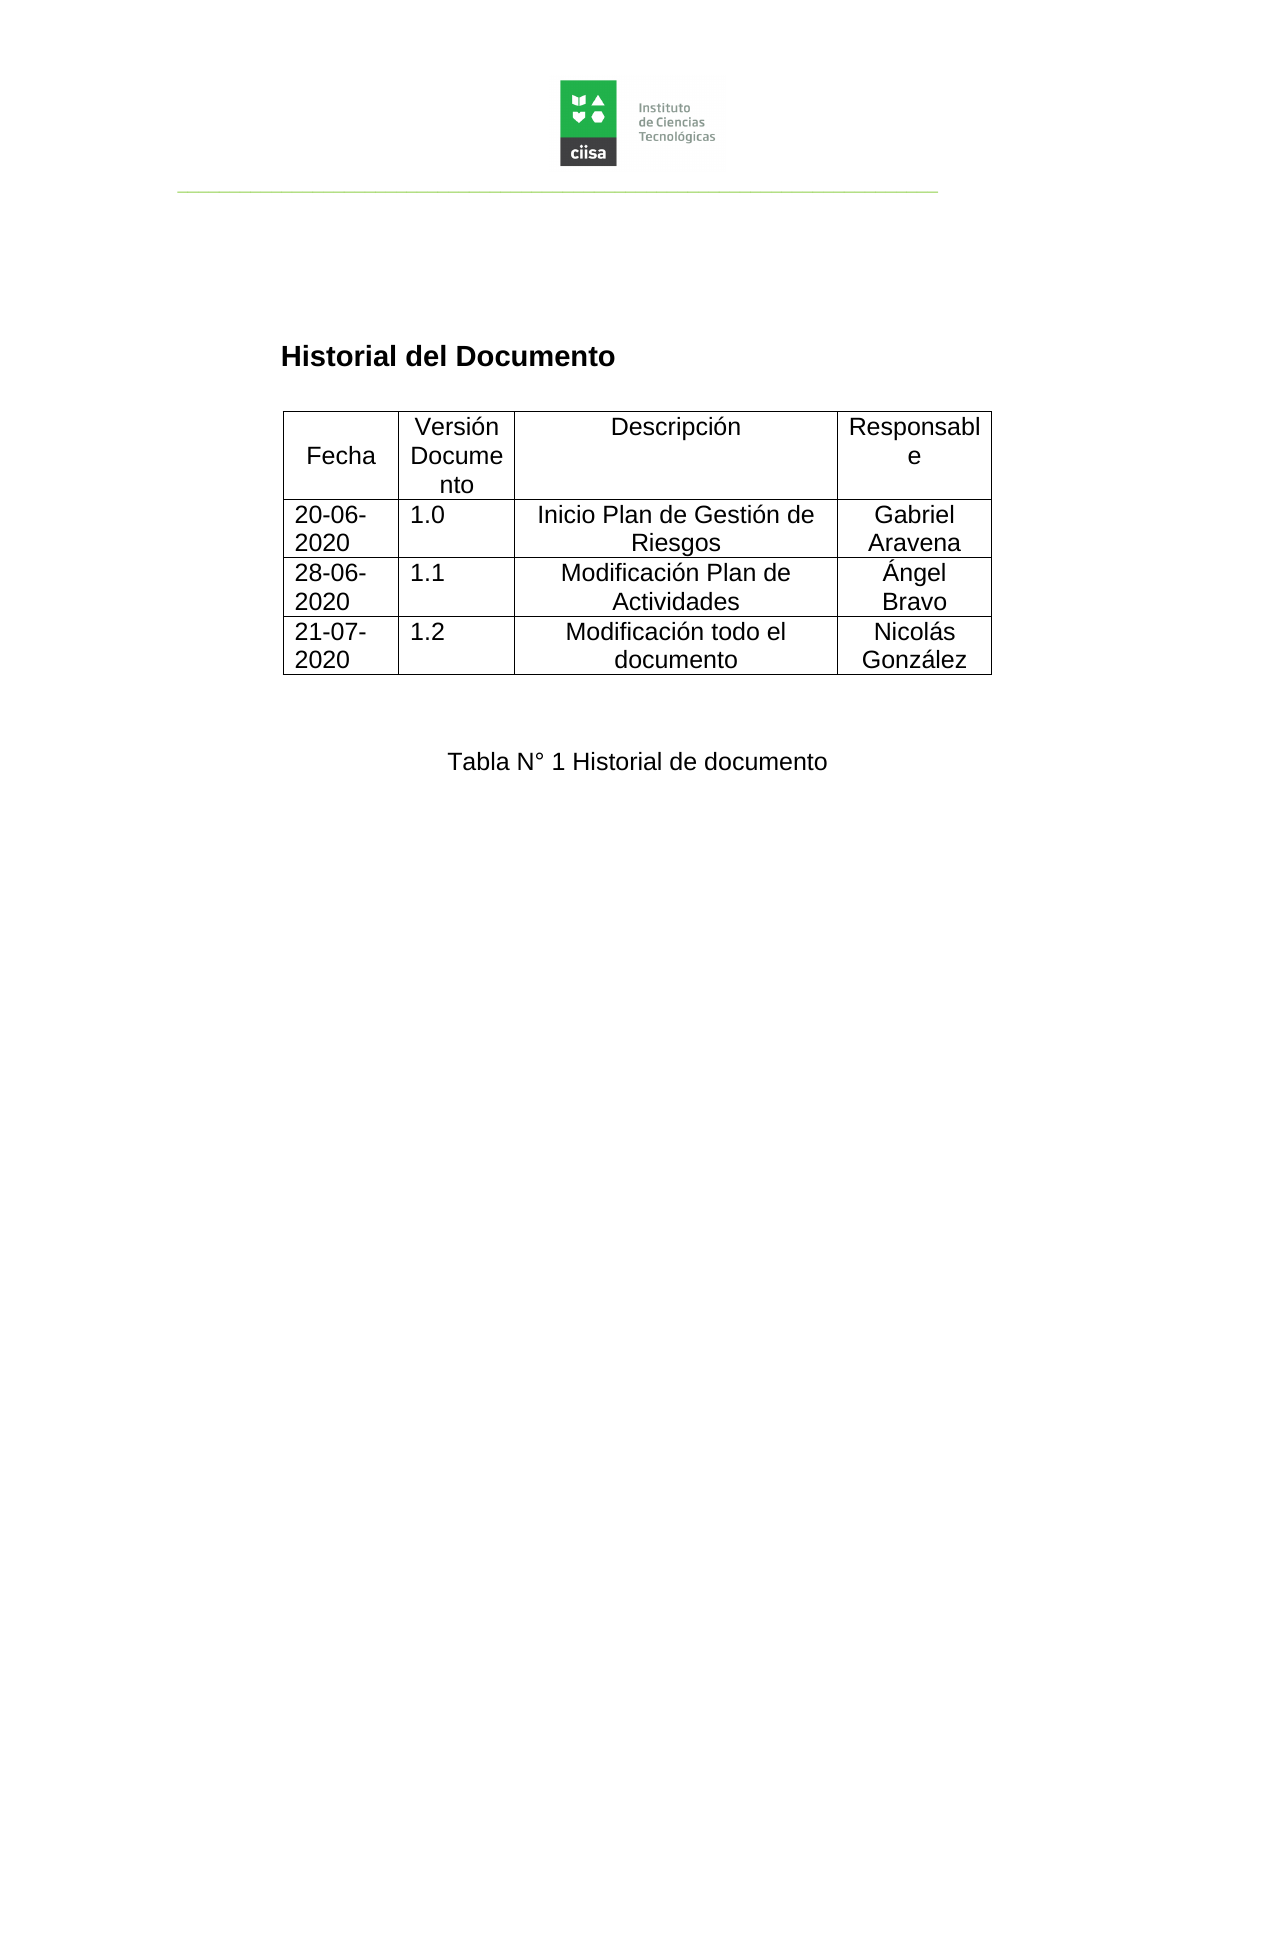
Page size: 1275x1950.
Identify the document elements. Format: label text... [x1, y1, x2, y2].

table_cell Ángel Bravo [838, 558, 991, 616]
text Tabla N° 1 Historial de documento [177, 747, 1098, 776]
picture [549, 75, 726, 172]
table_cell 20-06-2020 [284, 500, 398, 557]
table_cell Gabriel Aravena [838, 500, 991, 557]
table_header Fecha [284, 412, 398, 498]
table_cell 1.1 [399, 558, 514, 616]
table_cell 1.0 [399, 500, 514, 557]
table_cell Modificación todo el documento [515, 617, 837, 674]
text Historial del Documento [281, 339, 1098, 373]
table_cell Modificación Plan de Actividades [515, 558, 837, 616]
table_cell Inicio Plan de Gestión de Riesgos [515, 500, 837, 557]
table_header Versión Documento [399, 412, 514, 498]
table_cell Nicolás González [838, 617, 991, 674]
table_header Descripción [515, 412, 837, 498]
table_header Responsable [838, 412, 991, 498]
table_cell 1.2 [399, 617, 514, 674]
table_cell 21-07-2020 [284, 617, 398, 674]
table_cell 28-06-2020 [284, 558, 398, 616]
